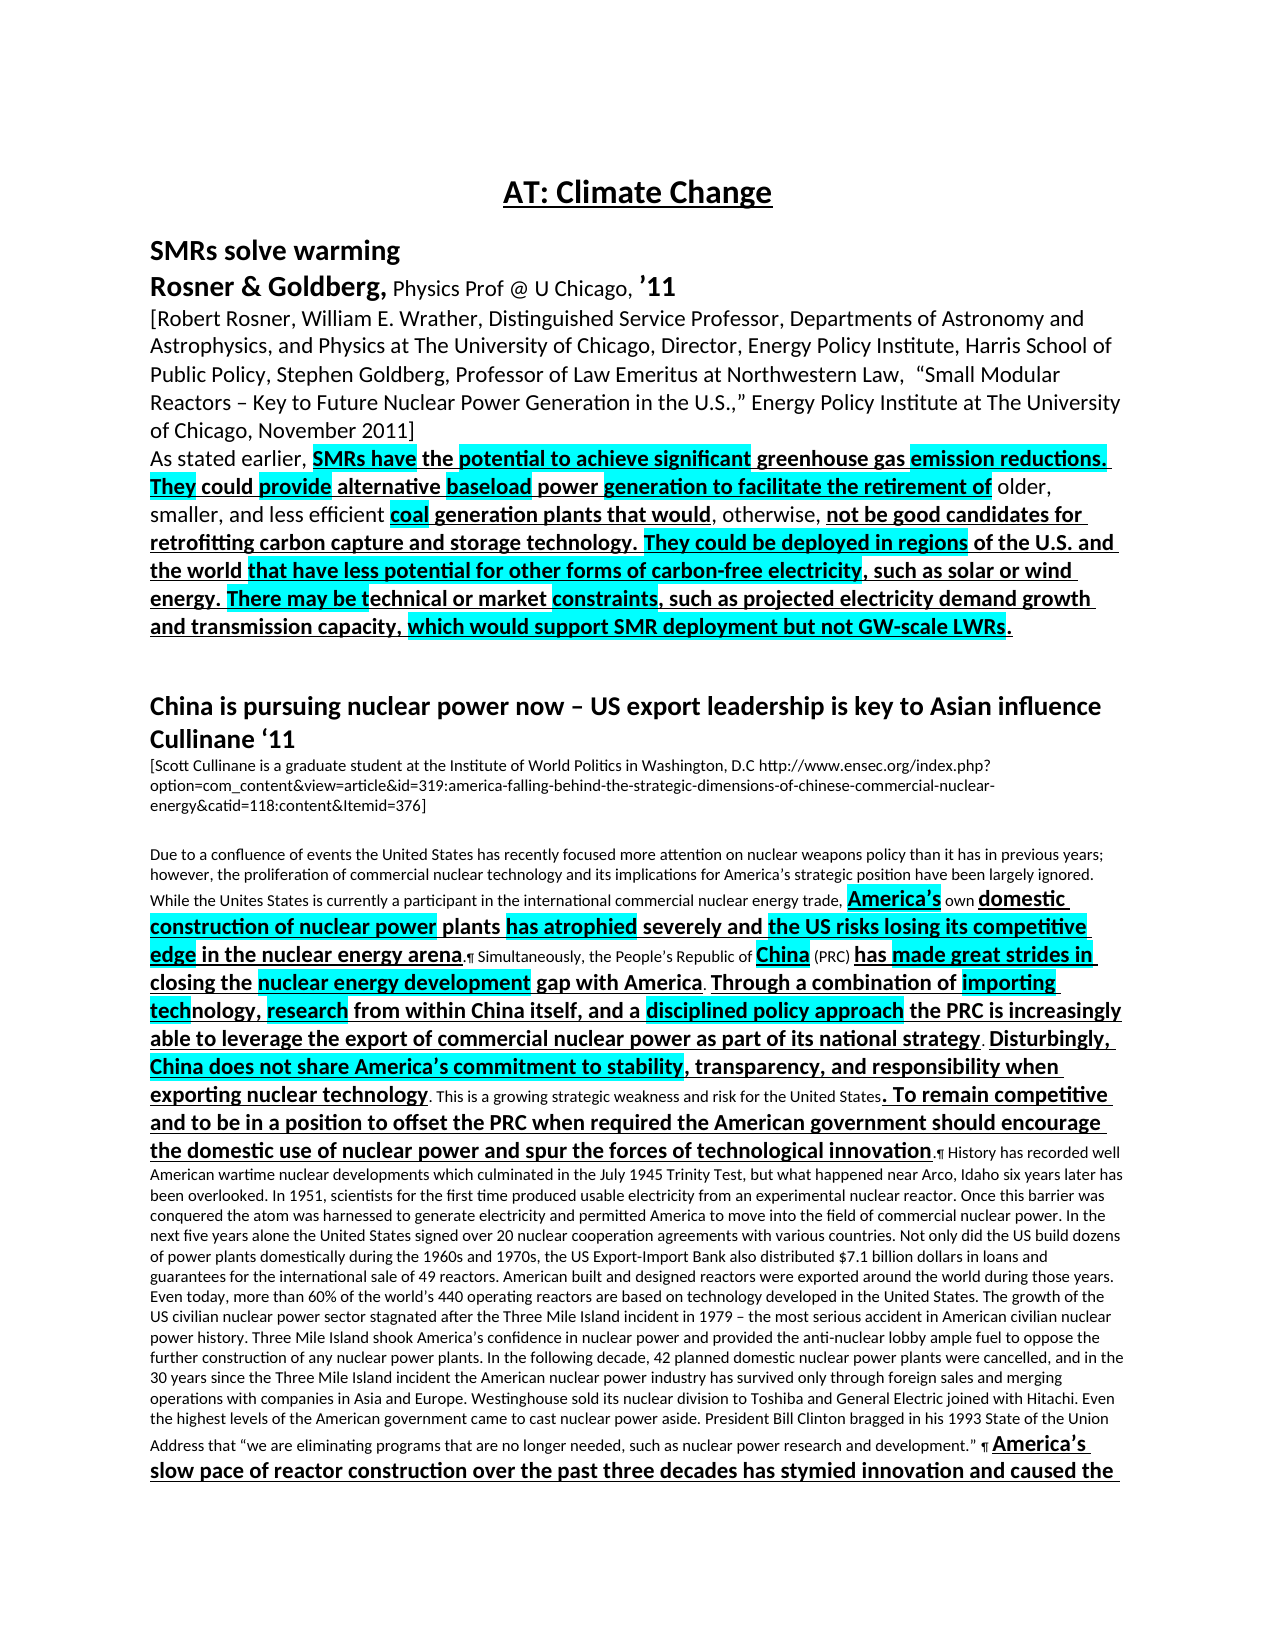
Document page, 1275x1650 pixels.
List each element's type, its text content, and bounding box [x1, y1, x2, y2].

text Rosner & Goldberg, Physics Prof @ U Chicago, ’11 [150, 268, 1125, 304]
text [Robert Rosner, William E. Wrather, Distinguished Service Professor, Departments of Astronomy and Astrophysics, and Physics at The University of Chicago, Director, Energy Policy Institute, Harris School of Public Policy, Stephen Goldberg, Professor of Law Emeritus at Northwestern Law, “Small Modular Reactors – Key to Future Nuclear Power Generation in the U.S.,” Energy Policy Institute at The University of Chicago, November 2011] [150, 304, 1125, 444]
subtitle SMRs solve warming [150, 232, 1125, 268]
subtitle AT: Climate Change [150, 171, 1125, 212]
text As stated earlier, SMRs have the potential to achieve significant greenhouse gas emission reductions. They could provide alternative baseload power generation to facilitate the retirement of older, smaller, and less efficient coal generation plants that would, otherwise, not be good candidates for retrofitting carbon capture and storage technology. They could be deployed in regions of the U.S. and the world that have less potential for other forms of carbon-free electricity, such as solar or wind energy. There may be technical or market constraints, such as projected electricity demand growth and transmission capacity, which would support SMR deployment but not GW-scale LWRs. [150, 444, 1125, 640]
subtitle China is pursuing nuclear power now – US export leadership is key to Asian influence [150, 689, 1125, 722]
text [Scott Cullinane is a graduate student at the Institute of World Politics in Washington, D.C http://www.ensec.org/index.php?option=com_content&view=article&id=319:america-falling-behind-the-strategic-dimensions-of-chinese-commercial-nuclear-energy&catid=118:content&Itemid=376] [150, 755, 1125, 816]
text Cullinane ‘11 [150, 722, 1125, 755]
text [150, 844, 1125, 1485]
